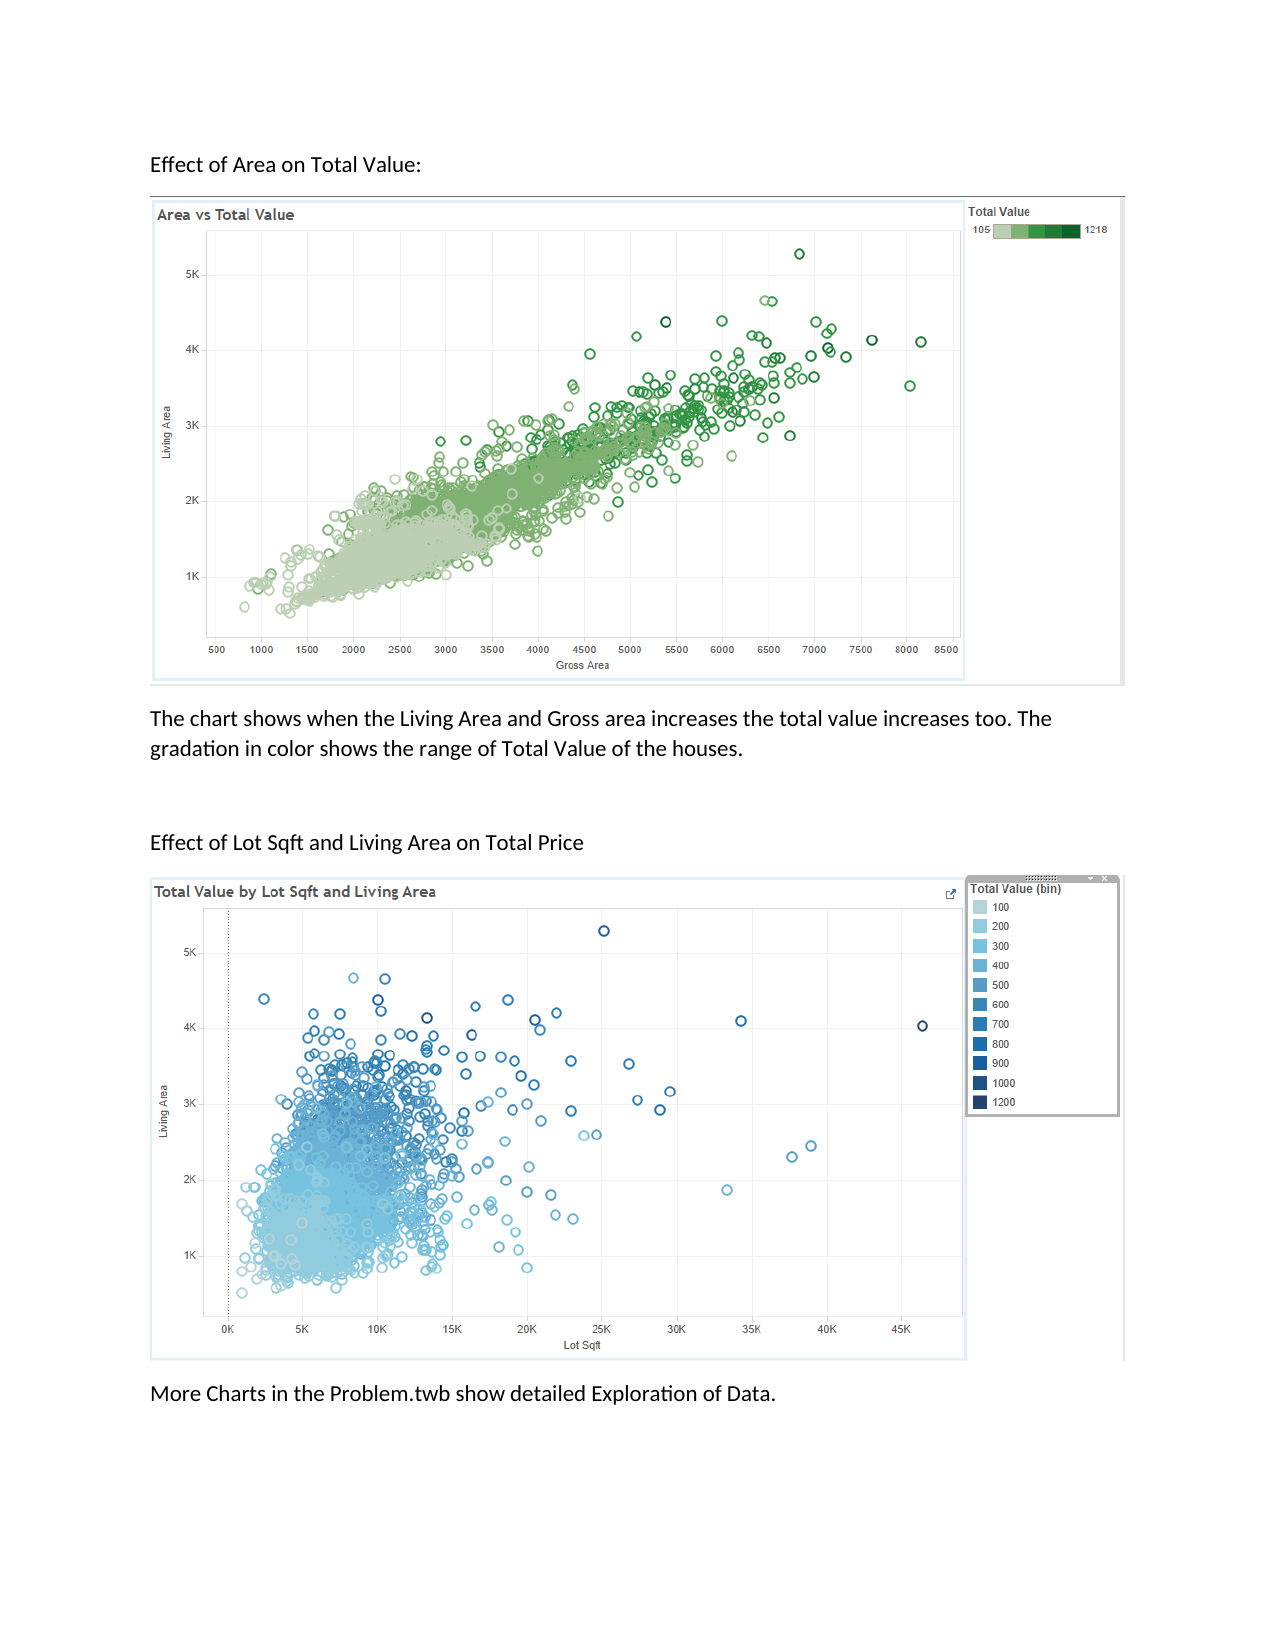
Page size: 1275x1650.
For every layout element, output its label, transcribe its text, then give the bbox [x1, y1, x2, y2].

text Effect of Lot Sqft and Living Area on Total Price [150, 828, 1125, 856]
text More Charts in the Problem.twb show detailed Exploration of Data. [150, 1379, 1125, 1407]
picture [150, 875, 1125, 1361]
text Effect of Area on Total Value: [150, 150, 1125, 178]
picture [150, 196, 1125, 686]
text The chart shows when the Living Area and Gross area increases the total value increases too. The gradation in color shows the range of Total Value of the houses. [150, 704, 1125, 762]
